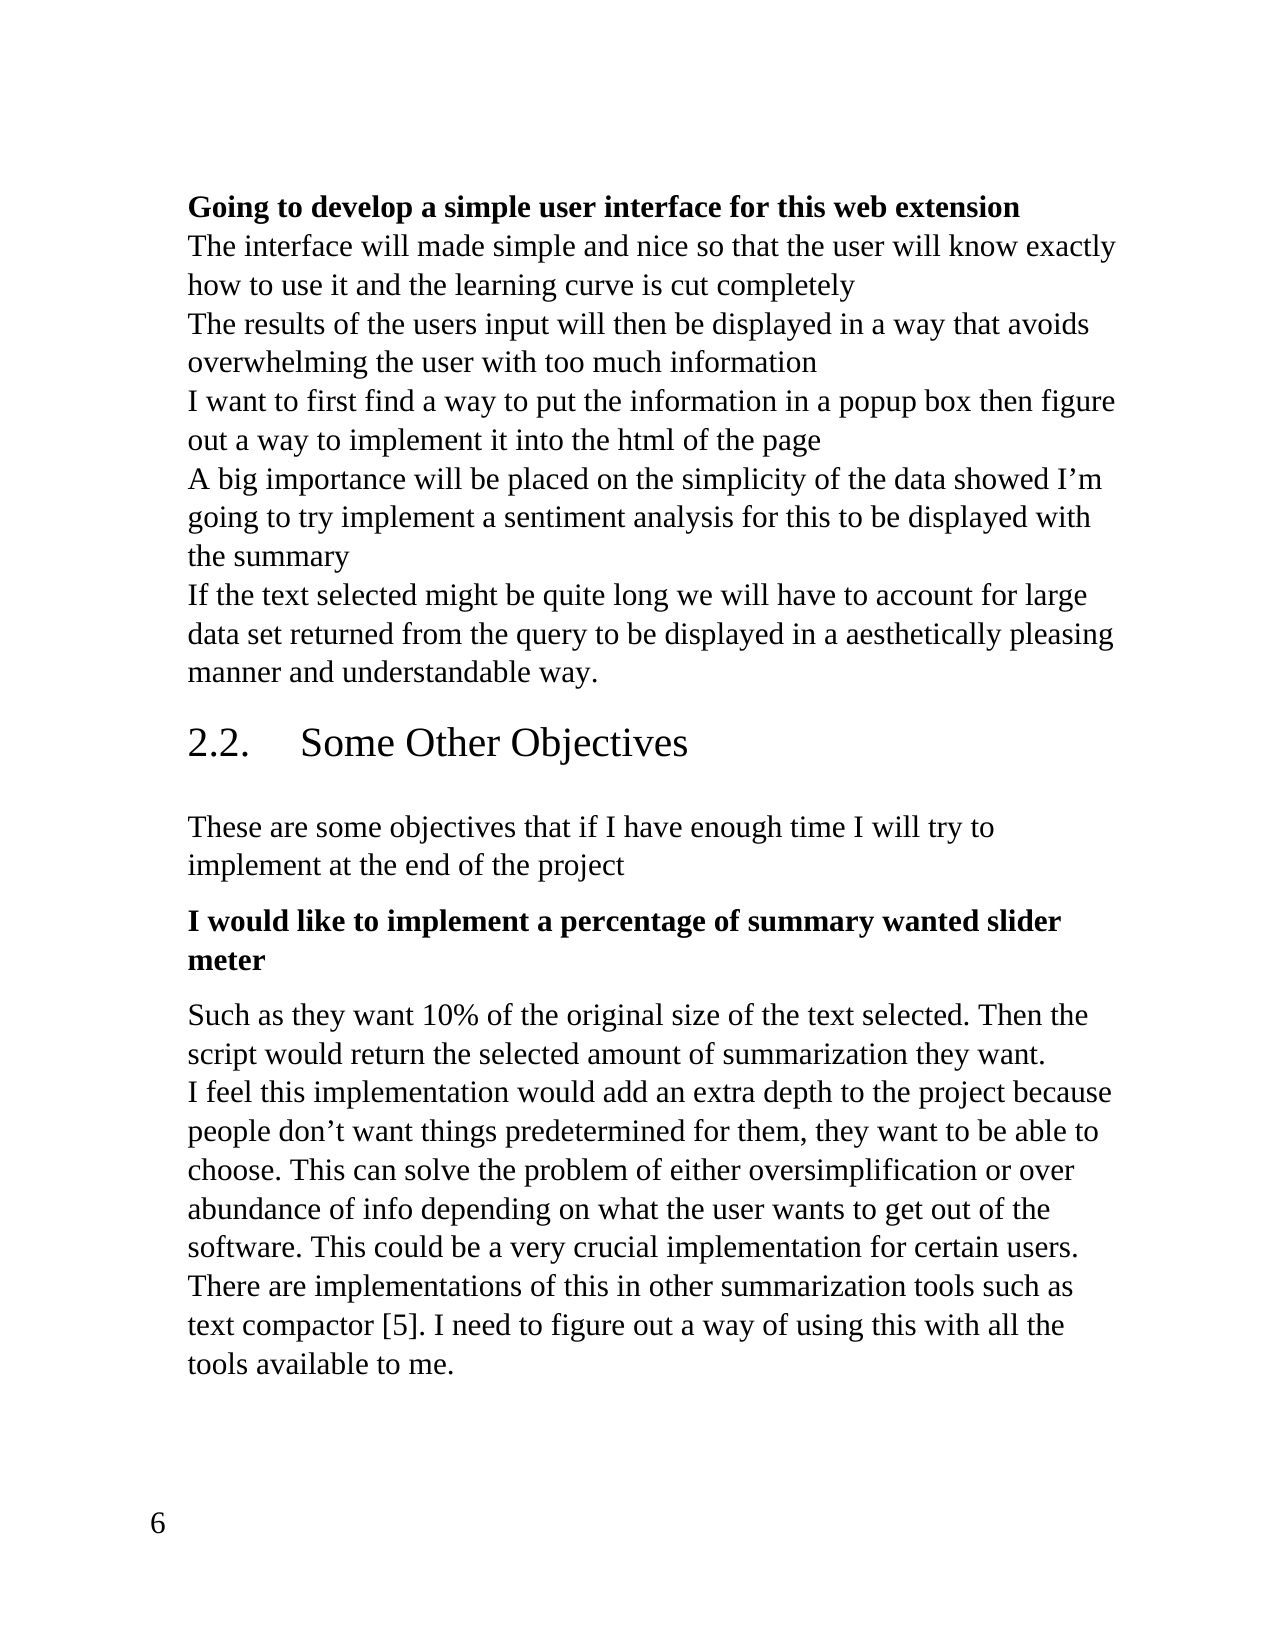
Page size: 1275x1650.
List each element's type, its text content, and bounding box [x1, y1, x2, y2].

subtitle Some Other Objectives [187, 717, 1125, 765]
text These are some objectives that if I have enough time I will try to implement at the end of the project [187, 769, 1125, 883]
text Going to develop a simple user interface for this web extension The interface will made simple and nice so that the user will know exactly how to use it and the learning curve is cut completely The results of the users input will then be displayed in a way that avoids overwhelming the user with too much information I want to first find a way to put the information in a popup box then figure out a way to implement it into the html of the page A big importance will be placed on the simplicity of the data showed I’m going to try implement a sentiment analysis for this to be displayed with the summary If the text selected might be quite long we will have to account for large data set returned from the query to be displayed in a aesthetically pleasing manner and understandable way. [187, 150, 1125, 690]
text Such as they want 10% of the original size of the text selected. Then the script would return the selected amount of summarization they want. I feel this implementation would add an extra depth to the project because people don’t want things predetermined for them, they want to be able to choose. This can solve the problem of either oversimplification or over abundance of info depending on what the user wants to get out of the software. This could be a very crucial implementation for certain users. There are implementations of this in other summarization tools such as text compactor [5]. I need to figure out a way of using this with all the tools available to me. [187, 996, 1125, 1381]
text I would like to implement a percentage of summary wanted slider meter [187, 902, 1125, 977]
